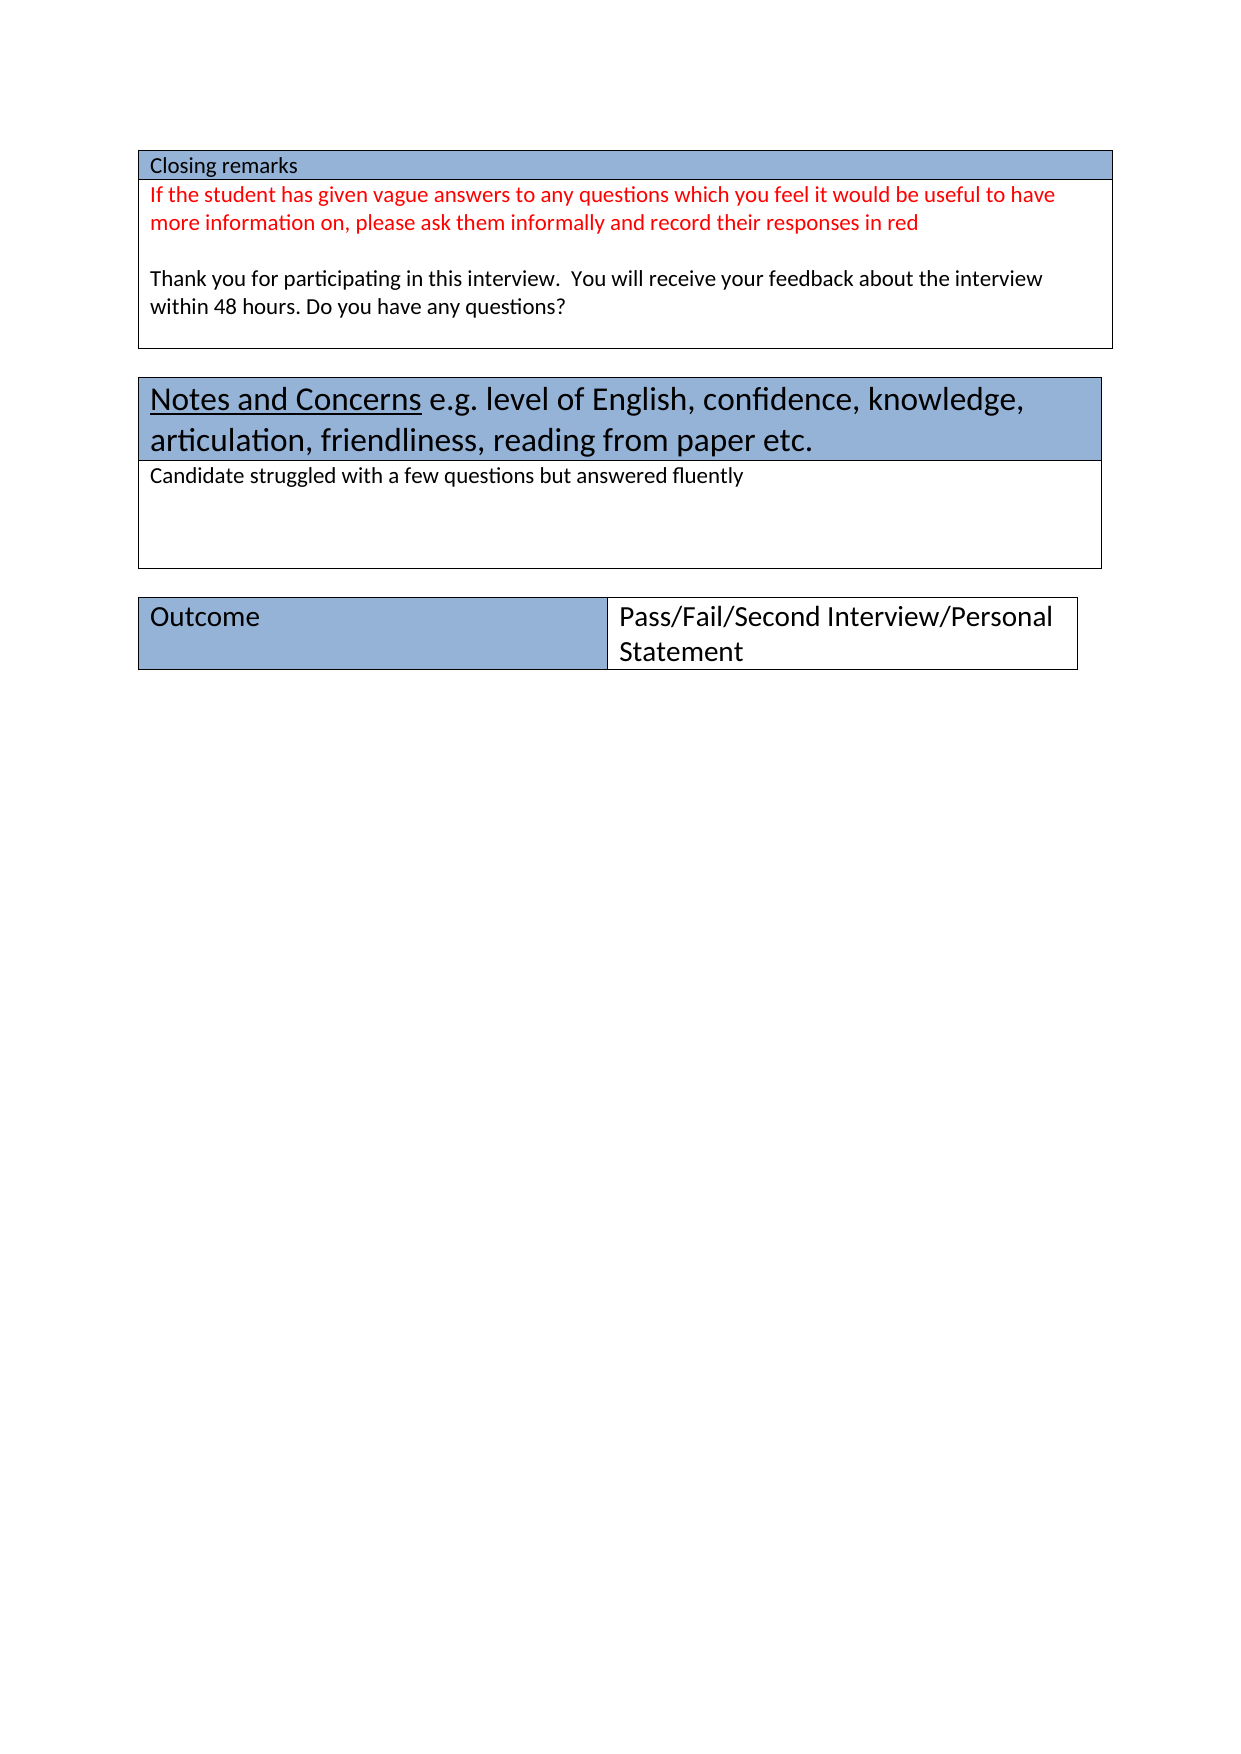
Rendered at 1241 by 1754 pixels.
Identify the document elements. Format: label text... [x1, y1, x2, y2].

table_cell If the student has given vague answers to any questions which you feel it would be useful to have more information on, please ask them informally and record their responses in red Thank you for participating in this interview. You will receive your feedback about the interview within 48 hours. Do you have any questions? [139, 180, 1112, 348]
table_header Notes and Concerns e.g. level of English, confidence, knowledge, articulation, friendliness, reading from paper etc. [139, 378, 1101, 460]
table_cell Candidate struggled with a few questions but answered fluently [139, 461, 1101, 568]
table_header Closing remarks [139, 151, 1112, 179]
table_header Pass/Fail/Second Interview/Personal Statement [608, 598, 1077, 669]
table_header Outcome [139, 598, 607, 669]
